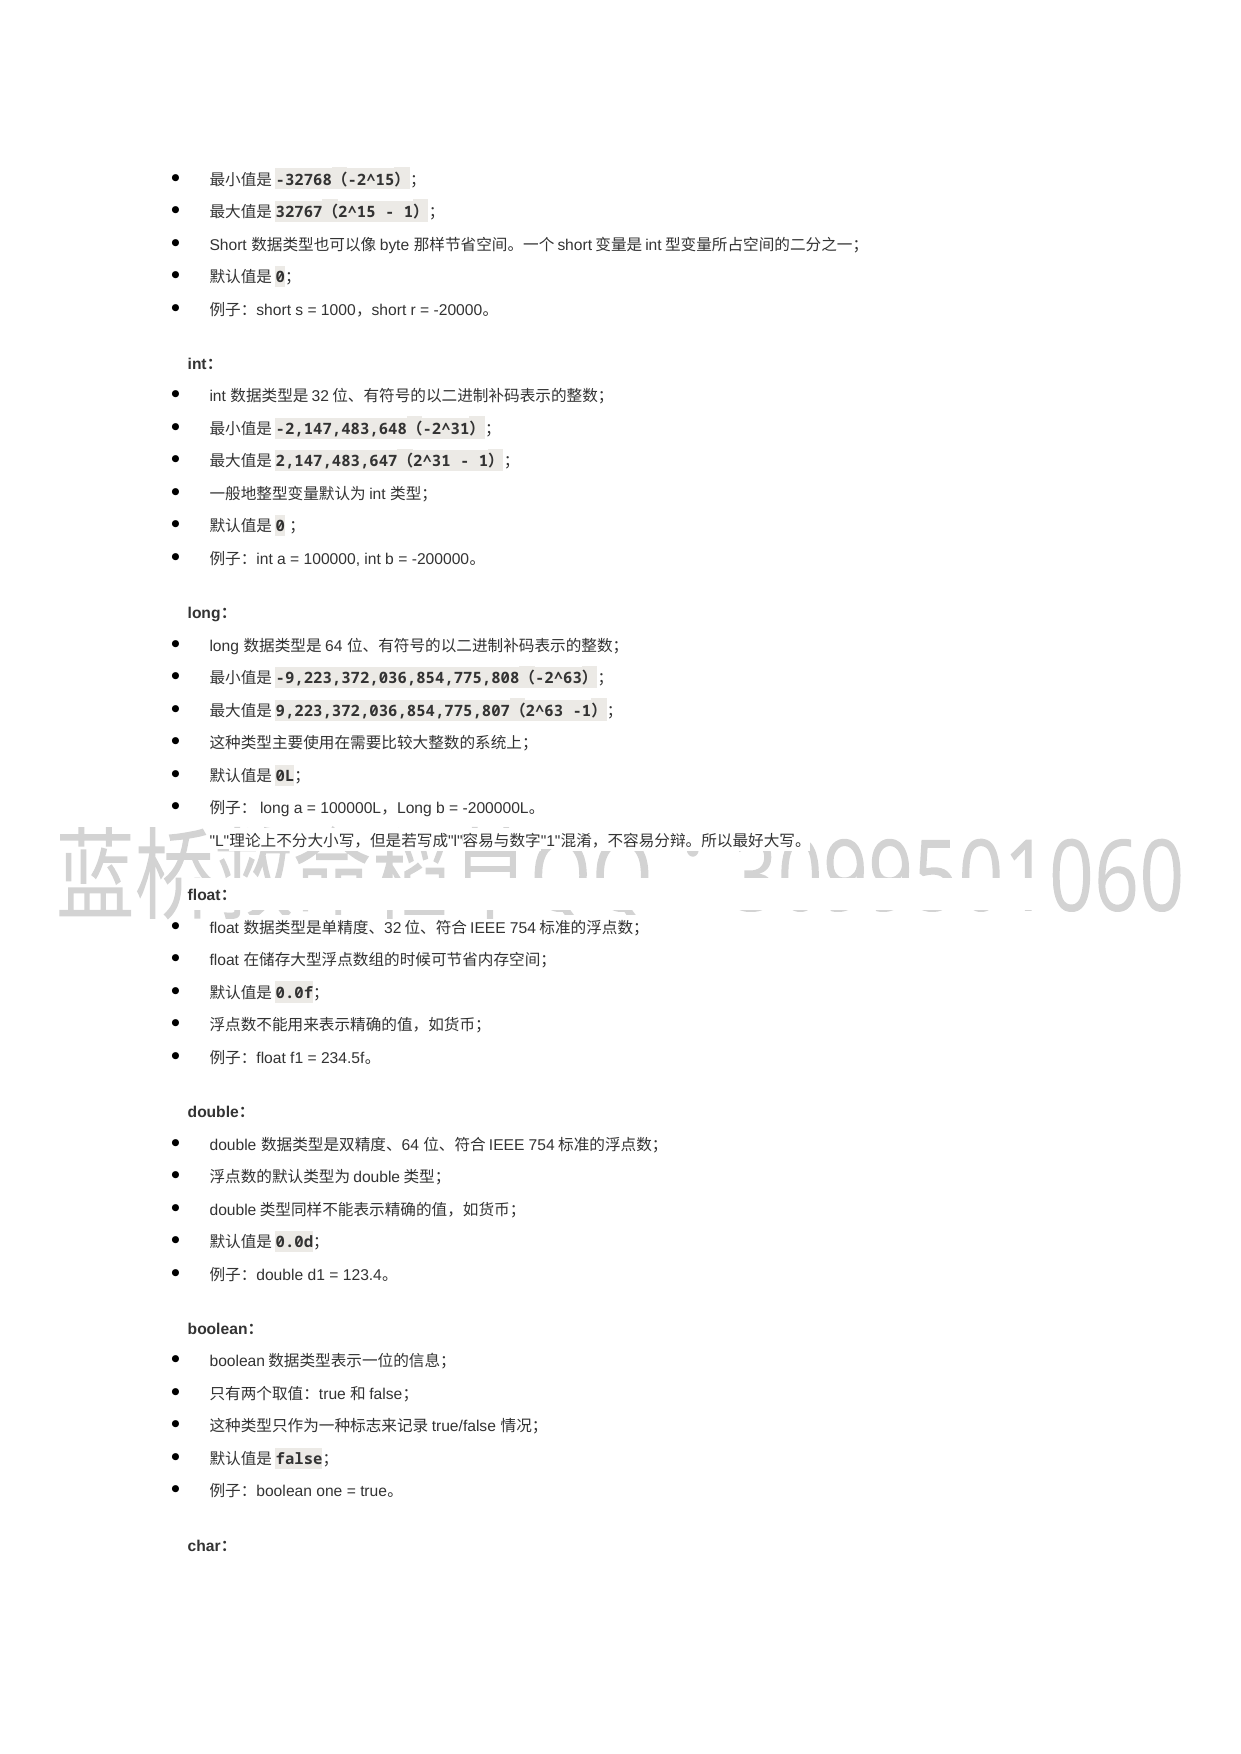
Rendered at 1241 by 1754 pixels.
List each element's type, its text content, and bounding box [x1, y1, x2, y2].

list 最小值是 -2,147,483,648（-2^31）； [172, 411, 1053, 444]
text boolean： [187, 1311, 1053, 1344]
list 例子：boolean one = true。 [172, 1474, 1053, 1506]
list 例子：int a = 100000, int b = -200000。 [172, 541, 1053, 574]
text char： [187, 1528, 1053, 1561]
list 只有两个取值：true 和 false； [172, 1376, 1053, 1409]
list int 数据类型是32位、有符号的以二进制补码表示的整数； [172, 379, 1053, 411]
list 默认值是 0.0d； [172, 1224, 1053, 1257]
list 例子：double d1 = 123.4。 [172, 1257, 1053, 1289]
list boolean数据类型表示一位的信息； [172, 1344, 1053, 1376]
list double 数据类型是双精度、64 位、符合IEEE 754标准的浮点数； [172, 1127, 1053, 1159]
list 默认值是 0.0f； [172, 975, 1053, 1008]
list float 数据类型是单精度、32位、符合IEEE 754标准的浮点数； [172, 910, 1053, 943]
text long： [187, 596, 1053, 628]
list 默认值是 0 ； [172, 509, 1053, 541]
list 一般地整型变量默认为 int 类型； [172, 476, 1053, 509]
list 默认值是 0L； [172, 758, 1053, 791]
list Short 数据类型也可以像 byte 那样节省空间。一个short变量是int型变量所占空间的二分之一； [172, 227, 1053, 259]
text int： [187, 346, 1053, 379]
list 浮点数不能用来表示精确的值，如货币； [172, 1008, 1053, 1040]
list long 数据类型是 64 位、有符号的以二进制补码表示的整数； [172, 628, 1053, 661]
list 例子：short s = 1000，short r = -20000。 [172, 292, 1053, 324]
list 这种类型只作为一种标志来记录 true/false 情况； [172, 1409, 1053, 1441]
list 默认值是 false； [172, 1441, 1053, 1474]
list 最小值是 -9,223,372,036,854,775,808（-2^63）； [172, 661, 1053, 693]
list double类型同样不能表示精确的值，如货币； [172, 1192, 1053, 1224]
list 最大值是 2,147,483,647（2^31 - 1）； [172, 444, 1053, 476]
text float： [187, 878, 1053, 910]
list 最大值是 32767（2^15 - 1）； [172, 194, 1053, 227]
list 最小值是 -32768（-2^15）； [172, 162, 1053, 194]
text double： [187, 1094, 1053, 1127]
list float 在储存大型浮点数组的时候可节省内存空间； [172, 943, 1053, 975]
list 最大值是 9,223,372,036,854,775,807（2^63 -1）； [172, 693, 1053, 726]
list 默认值是 0； [172, 259, 1053, 292]
list 例子：float f1 = 234.5f。 [172, 1040, 1053, 1073]
list 这种类型主要使用在需要比较大整数的系统上； [172, 726, 1053, 758]
list 浮点数的默认类型为double类型； [172, 1159, 1053, 1192]
list 例子： long a = 100000L，Long b = -200000L。 "L"理论上不分大小写，但是若写成"l"容易与数字"1"混淆，不容易分辩。所以最好大写。 [172, 791, 1053, 856]
